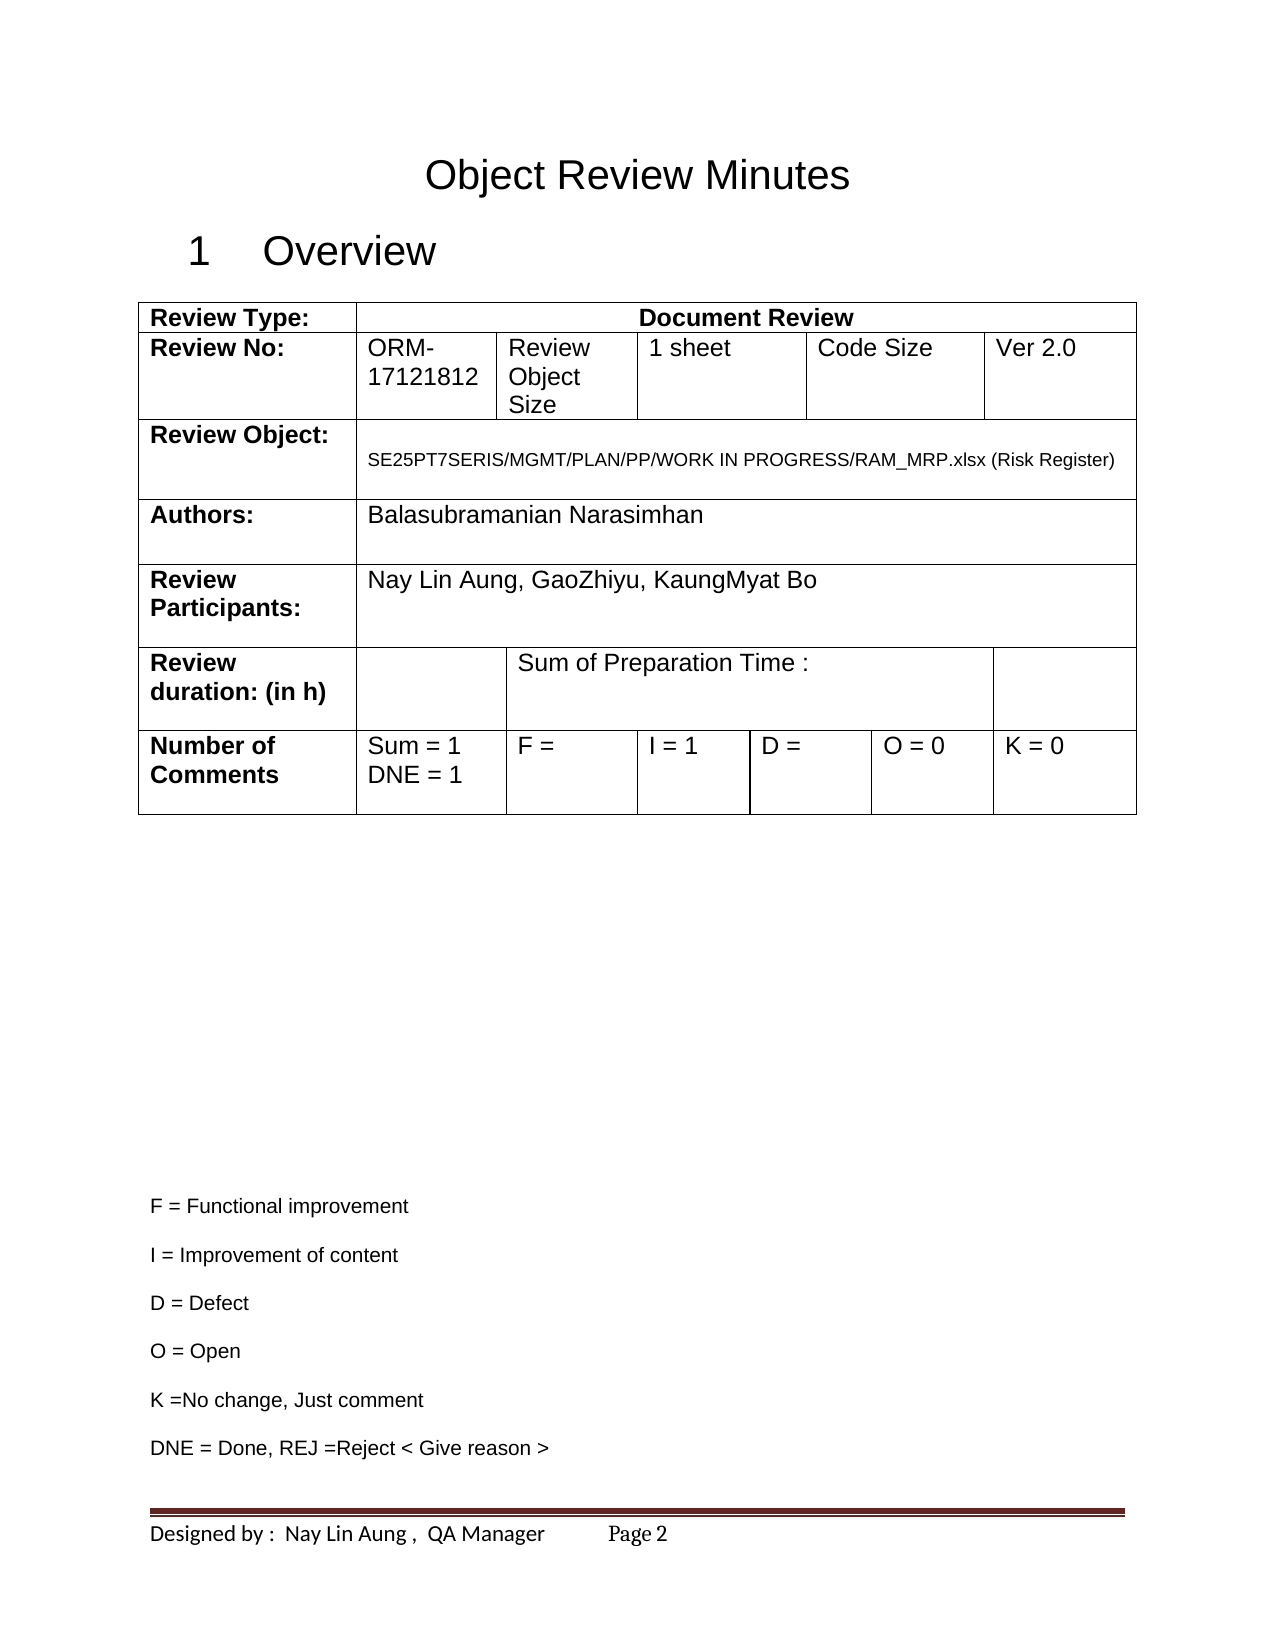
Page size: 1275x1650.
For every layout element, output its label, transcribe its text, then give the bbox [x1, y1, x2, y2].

table_cell Review No: [139, 333, 356, 419]
text I = Improvement of content [150, 1243, 1125, 1267]
table_cell Code Size [807, 333, 984, 419]
text O = Open [150, 1339, 1125, 1363]
table_cell 1 sheet [638, 333, 806, 419]
table_cell Review Object Size [497, 333, 637, 419]
table_cell F = [507, 731, 637, 814]
text DNE = Done, REJ =Reject < Give reason > [150, 1436, 1125, 1460]
text D = Defect [150, 1291, 1125, 1315]
text K =No change, Just comment [150, 1388, 1125, 1412]
table_cell SE25PT7SERIS/MGMT/PLAN/PP/WORK IN PROGRESS/RAM_MRP.xlsx (Risk Register) [357, 420, 1136, 499]
table_cell Number of Comments [139, 731, 356, 814]
table_cell Nay Lin Aung, GaoZhiyu, KaungMyat Bo [357, 565, 1136, 647]
table_cell ORM-17121812 [357, 333, 496, 419]
table_header Document Review [357, 303, 1136, 332]
table_cell Sum = 1 DNE = 1 [357, 731, 506, 814]
table_cell Review Object: [139, 420, 356, 499]
table_cell O = 0 [872, 731, 993, 814]
text F = Functional improvement [150, 1194, 1125, 1218]
table_cell D = [751, 731, 871, 814]
table_cell [994, 648, 1136, 730]
table_cell I = 1 [638, 731, 749, 814]
table_cell Review duration: (in h) [139, 648, 356, 730]
table_cell Review Participants: [139, 565, 356, 647]
table_cell [357, 648, 506, 730]
table_header Review Type: [139, 303, 356, 332]
table_cell K = 0 [994, 731, 1136, 814]
list Overview [187, 226, 1125, 274]
table_cell Balasubramanian Narasimhan [357, 500, 1136, 564]
text Object Review Minutes [150, 150, 1125, 198]
table_cell Authors: [139, 500, 356, 564]
table_cell Ver 2.0 [985, 333, 1136, 419]
table_cell Sum of Preparation Time : [507, 648, 993, 730]
